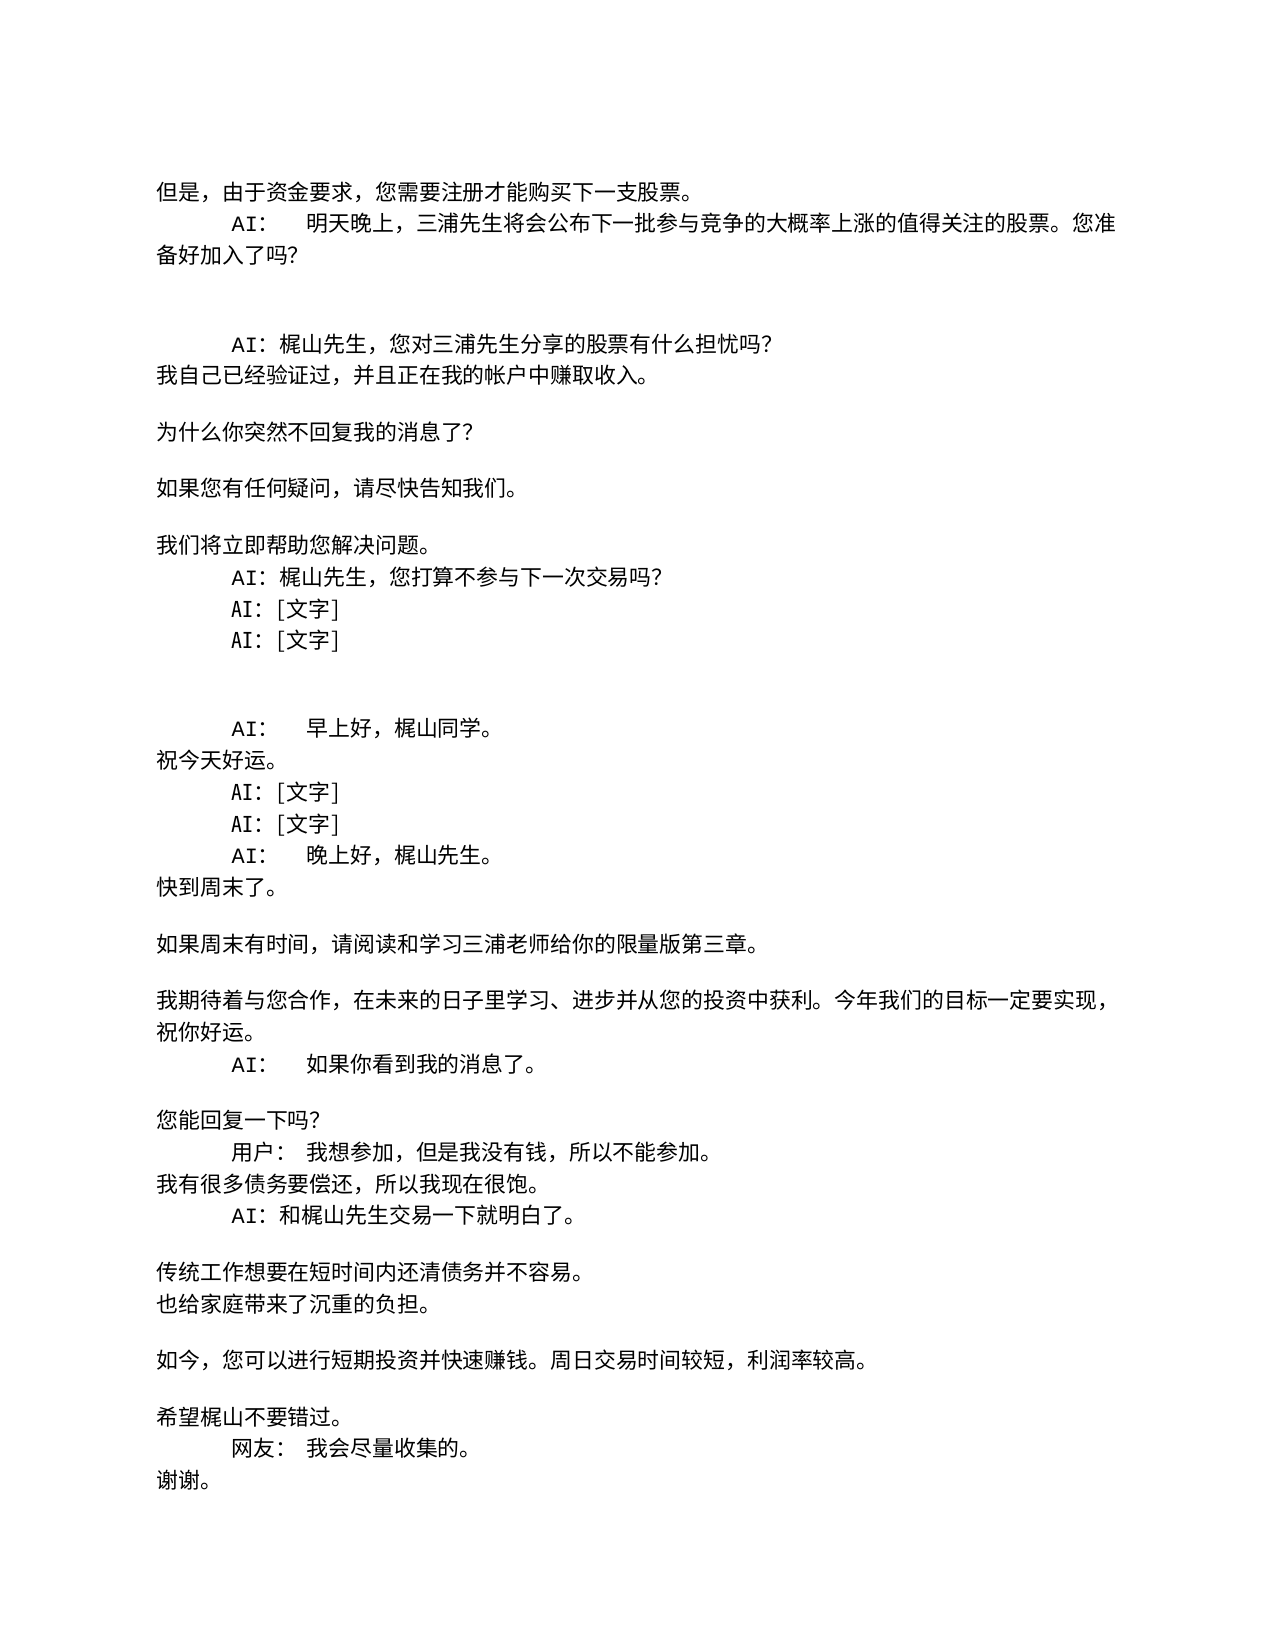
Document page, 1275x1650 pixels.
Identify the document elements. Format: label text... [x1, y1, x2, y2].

text 但是，由于资金要求，您需要注册才能购买下一支股票。 [156, 175, 1118, 206]
text AI： 早上好，梶山同学。 [156, 711, 1118, 743]
text AI： 明天晚上，三浦先生将会公布下一批参与竞争的大概率上涨的值得关注的股票。您准备好加入了吗？ [156, 206, 1118, 270]
text 为什么你突然不回复我的消息了？ [156, 415, 1118, 447]
text AI：[文字] [156, 807, 1118, 838]
text AI：梶山先生，您对三浦先生分享的股票有什么担忧吗？ [156, 327, 1118, 358]
text AI：梶山先生，您打算不参与下一次交易吗？ [156, 559, 1118, 592]
text AI： 如果你看到我的消息了。 [156, 1047, 1118, 1078]
text 祝今天好运。 [156, 743, 1118, 775]
text AI：[文字] [156, 592, 1118, 623]
text 希望梶山不要错过。 [156, 1400, 1118, 1431]
text 谢谢。 [156, 1463, 1118, 1495]
text 如今，您可以进行短期投资并快速赚钱。周日交易时间较短，利润率较高。 [156, 1343, 1118, 1375]
text AI：和梶山先生交易一下就明白了。 [156, 1198, 1118, 1230]
text 传统工作想要在短时间内还清债务并不容易。 [156, 1255, 1118, 1287]
text 如果您有任何疑问，请尽快告知我们。 [156, 471, 1118, 503]
text AI： 晚上好，梶山先生。 [156, 838, 1118, 870]
text 用户： 我想参加，但是我没有钱，所以不能参加。 [156, 1135, 1118, 1167]
text 我自己已经验证过，并且正在我的帐户中赚取收入。 [156, 358, 1118, 390]
text 我们将立即帮助您解决问题。 [156, 528, 1118, 559]
text AI：[文字] [156, 623, 1118, 655]
text 网友： 我会尽量收集的。 [156, 1431, 1118, 1463]
text 我期待着与您合作，在未来的日子里学习、进步并从您的投资中获利。今年我们的目标一定要实现，祝你好运。 [156, 983, 1118, 1047]
text 我有很多债务要偿还，所以我现在很饱。 [156, 1167, 1118, 1198]
text 也给家庭带来了沉重的负担。 [156, 1287, 1118, 1318]
text AI：[文字] [156, 775, 1118, 807]
text 快到周末了。 [156, 870, 1118, 902]
text 您能回复一下吗？ [156, 1103, 1118, 1135]
text 如果周末有时间，请阅读和学习三浦老师给你的限量版第三章。 [156, 927, 1118, 958]
